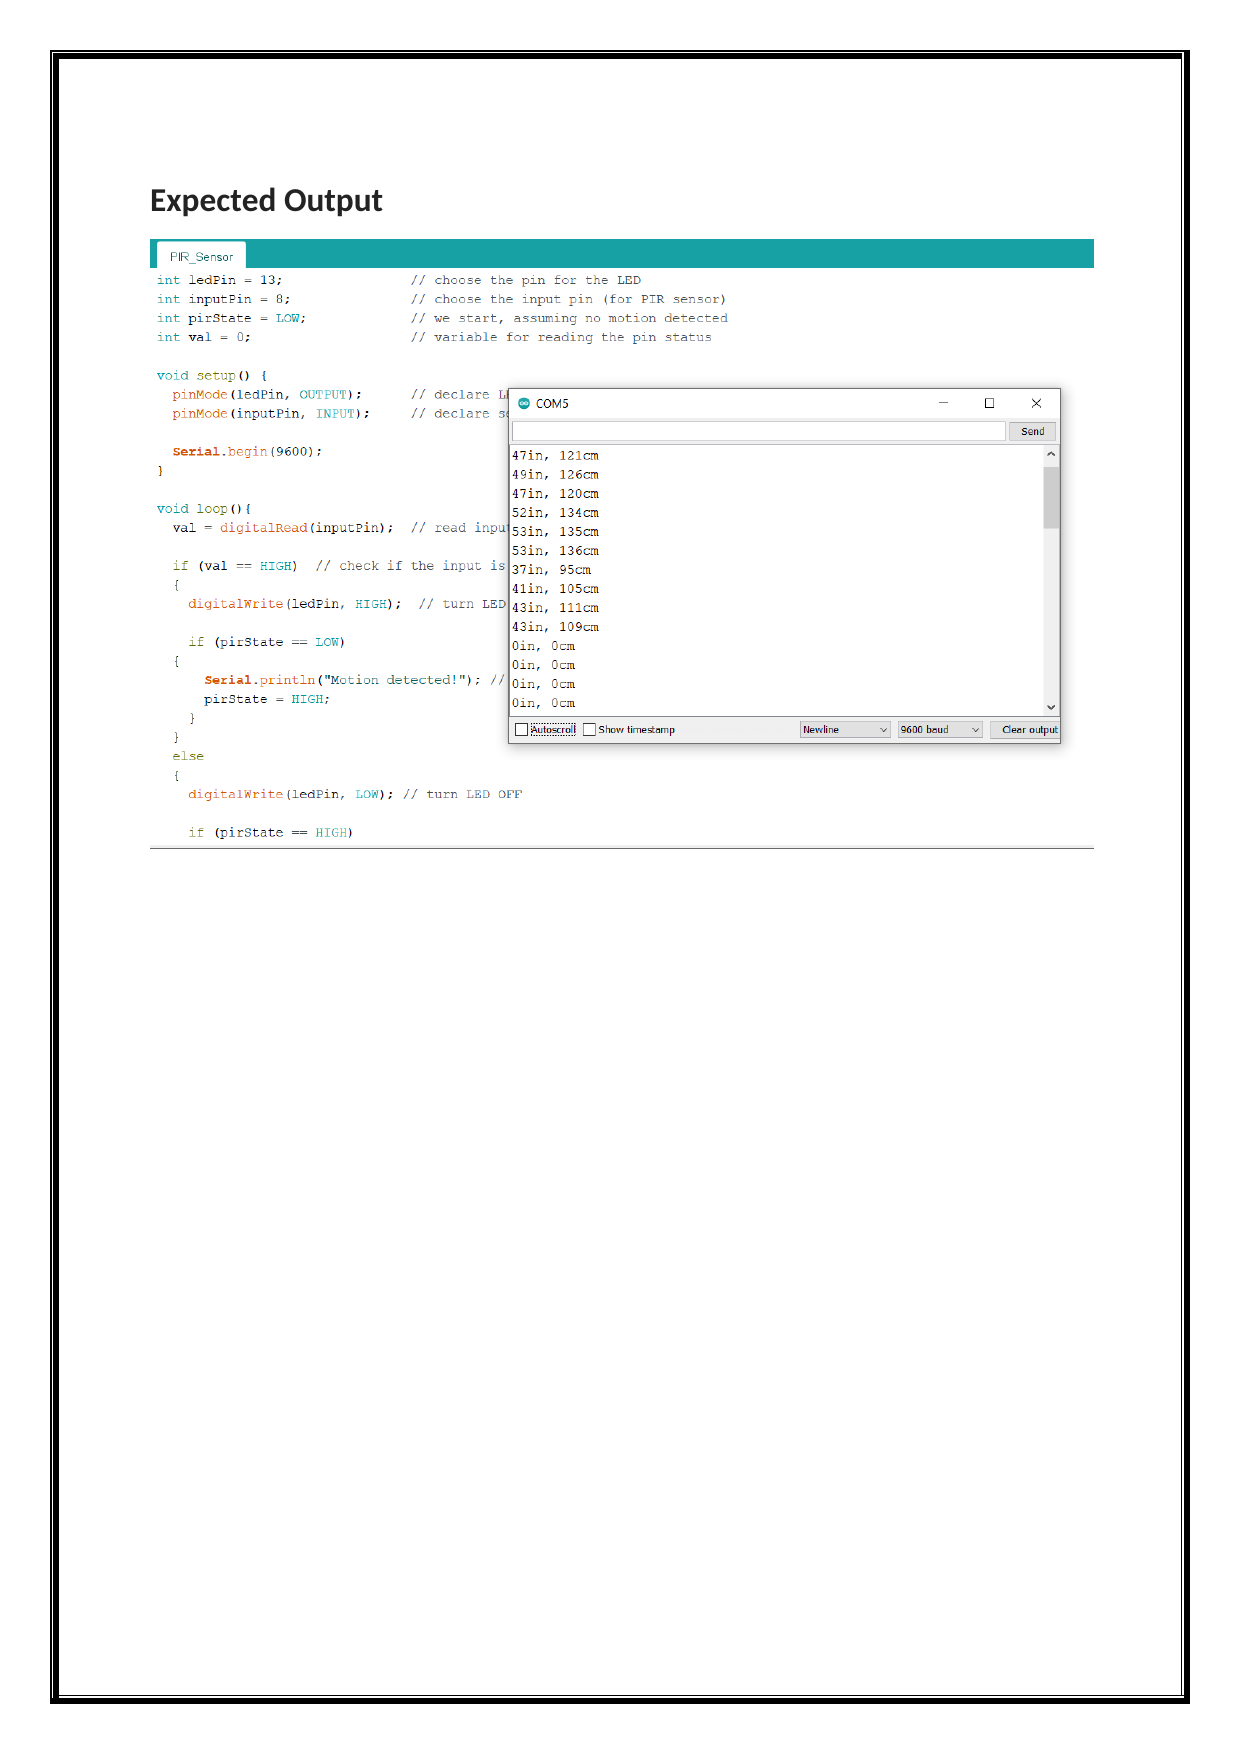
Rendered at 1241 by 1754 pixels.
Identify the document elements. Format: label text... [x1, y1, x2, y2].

text Expected Output [150, 179, 1090, 219]
picture [150, 239, 1094, 849]
